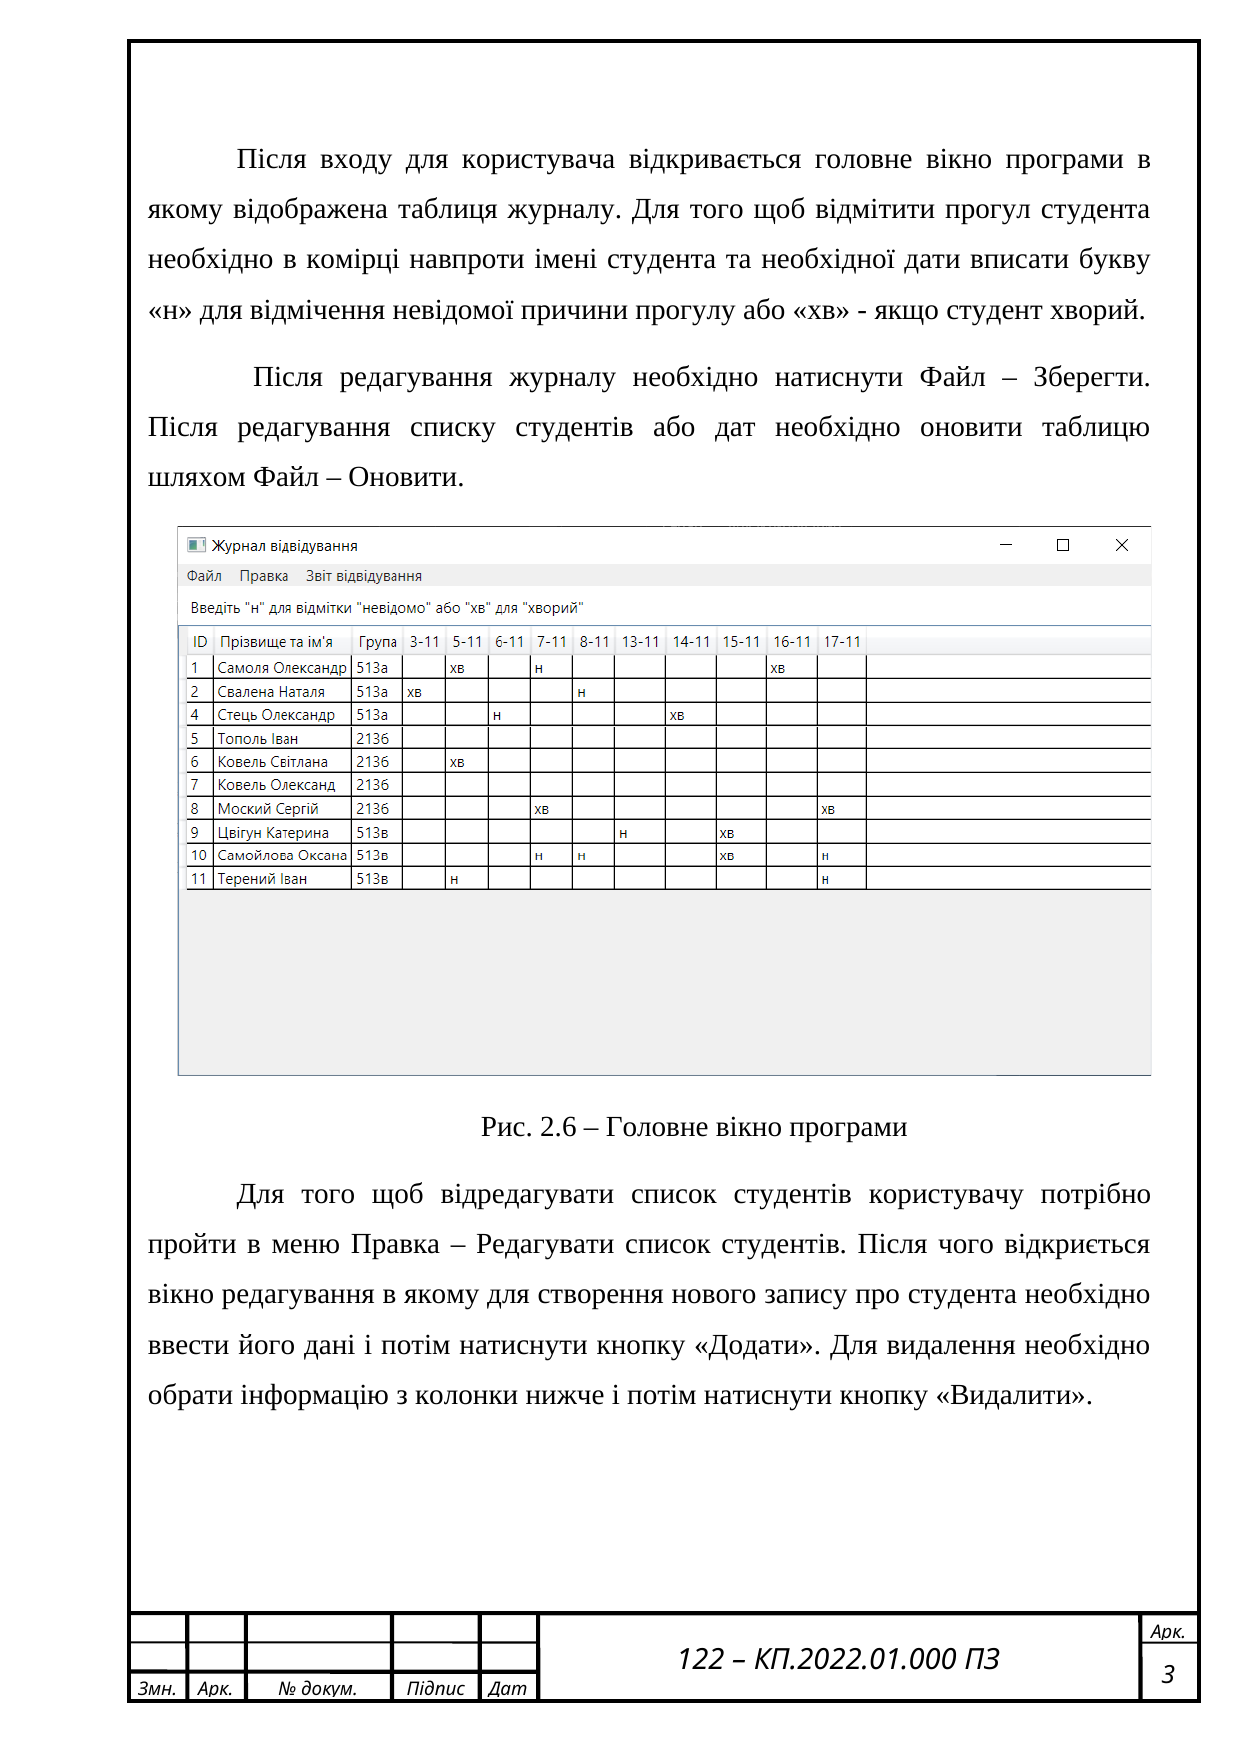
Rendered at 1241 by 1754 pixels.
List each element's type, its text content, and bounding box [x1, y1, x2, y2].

text Після редагування журналу необхідно натиснути Файл – Зберегти. Після редагування списку студентів або дат необхідно оновити таблицю шляхом Файл – Оновити. [148, 359, 1152, 493]
text Після входу для користувача відкривається головне вікно програми в якому відображена таблиця журналу. Для того щоб відмітити прогул студента необхідно в комірці навпроти імені студента та необхідної дати вписати букву «н» для відмічення невідомої причини прогулу або «хв» - якщо студент хворий. [148, 141, 1152, 325]
text Для того щоб відредагувати список студентів користувачу потрібно пройти в меню Правка – Редагувати список студентів. Після чого відкриється вікно редагування в якому для створення нового запису про студента необхідно ввести його дані і потім натиснути кнопку «Додати». Для видалення необхідно обрати інформацію з колонки нижче і потім натиснути кнопку «Видалити». [148, 1176, 1152, 1411]
picture [177, 526, 1152, 1076]
text Рис. 2.6 – Головне вікно програми [148, 1109, 1152, 1142]
